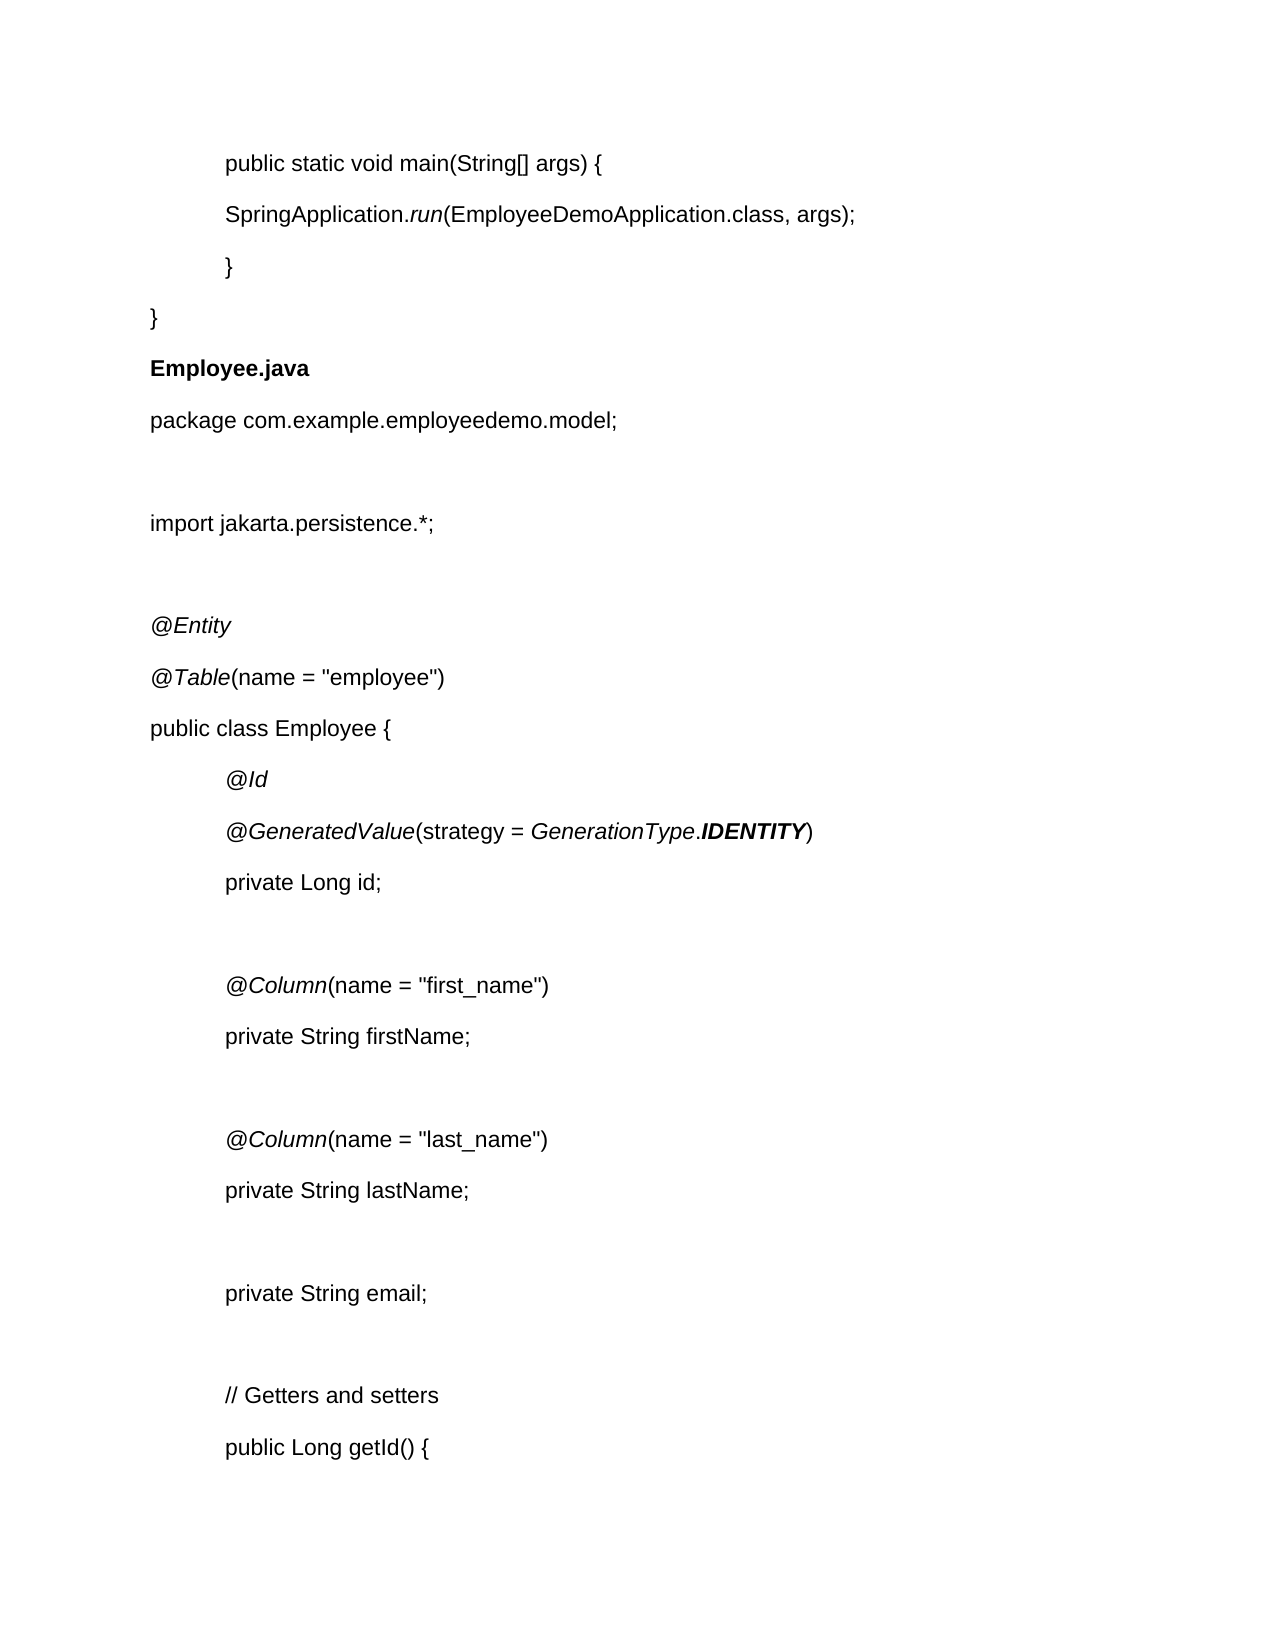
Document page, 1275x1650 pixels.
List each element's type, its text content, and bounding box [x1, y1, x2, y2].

text @Column(name = "last_name") [150, 1126, 1125, 1152]
text @Entity [150, 612, 1125, 638]
text public static void main(String[] args) { [150, 150, 1125, 176]
text @Id [150, 766, 1125, 793]
text public class Employee { [150, 715, 1125, 741]
text @Table(name = "employee") [150, 663, 1125, 690]
text private Long id; [150, 869, 1125, 895]
text private String email; [150, 1280, 1125, 1306]
text } [150, 304, 1125, 330]
text public Long getId() { [150, 1434, 1125, 1460]
text private String firstName; [150, 1023, 1125, 1049]
text } [150, 253, 1125, 279]
text @Column(name = "first_name") [150, 972, 1125, 998]
text @GeneratedValue(strategy = GenerationType.IDENTITY) [150, 818, 1125, 844]
text // Getters and setters [150, 1382, 1125, 1409]
text package com.example.employeedemo.model; [150, 407, 1125, 433]
text SpringApplication.run(EmployeeDemoApplication.class, args); [150, 201, 1125, 228]
text Employee.java [150, 355, 1125, 382]
text import jakarta.persistence.*; [150, 509, 1125, 536]
text private String lastName; [150, 1177, 1125, 1203]
